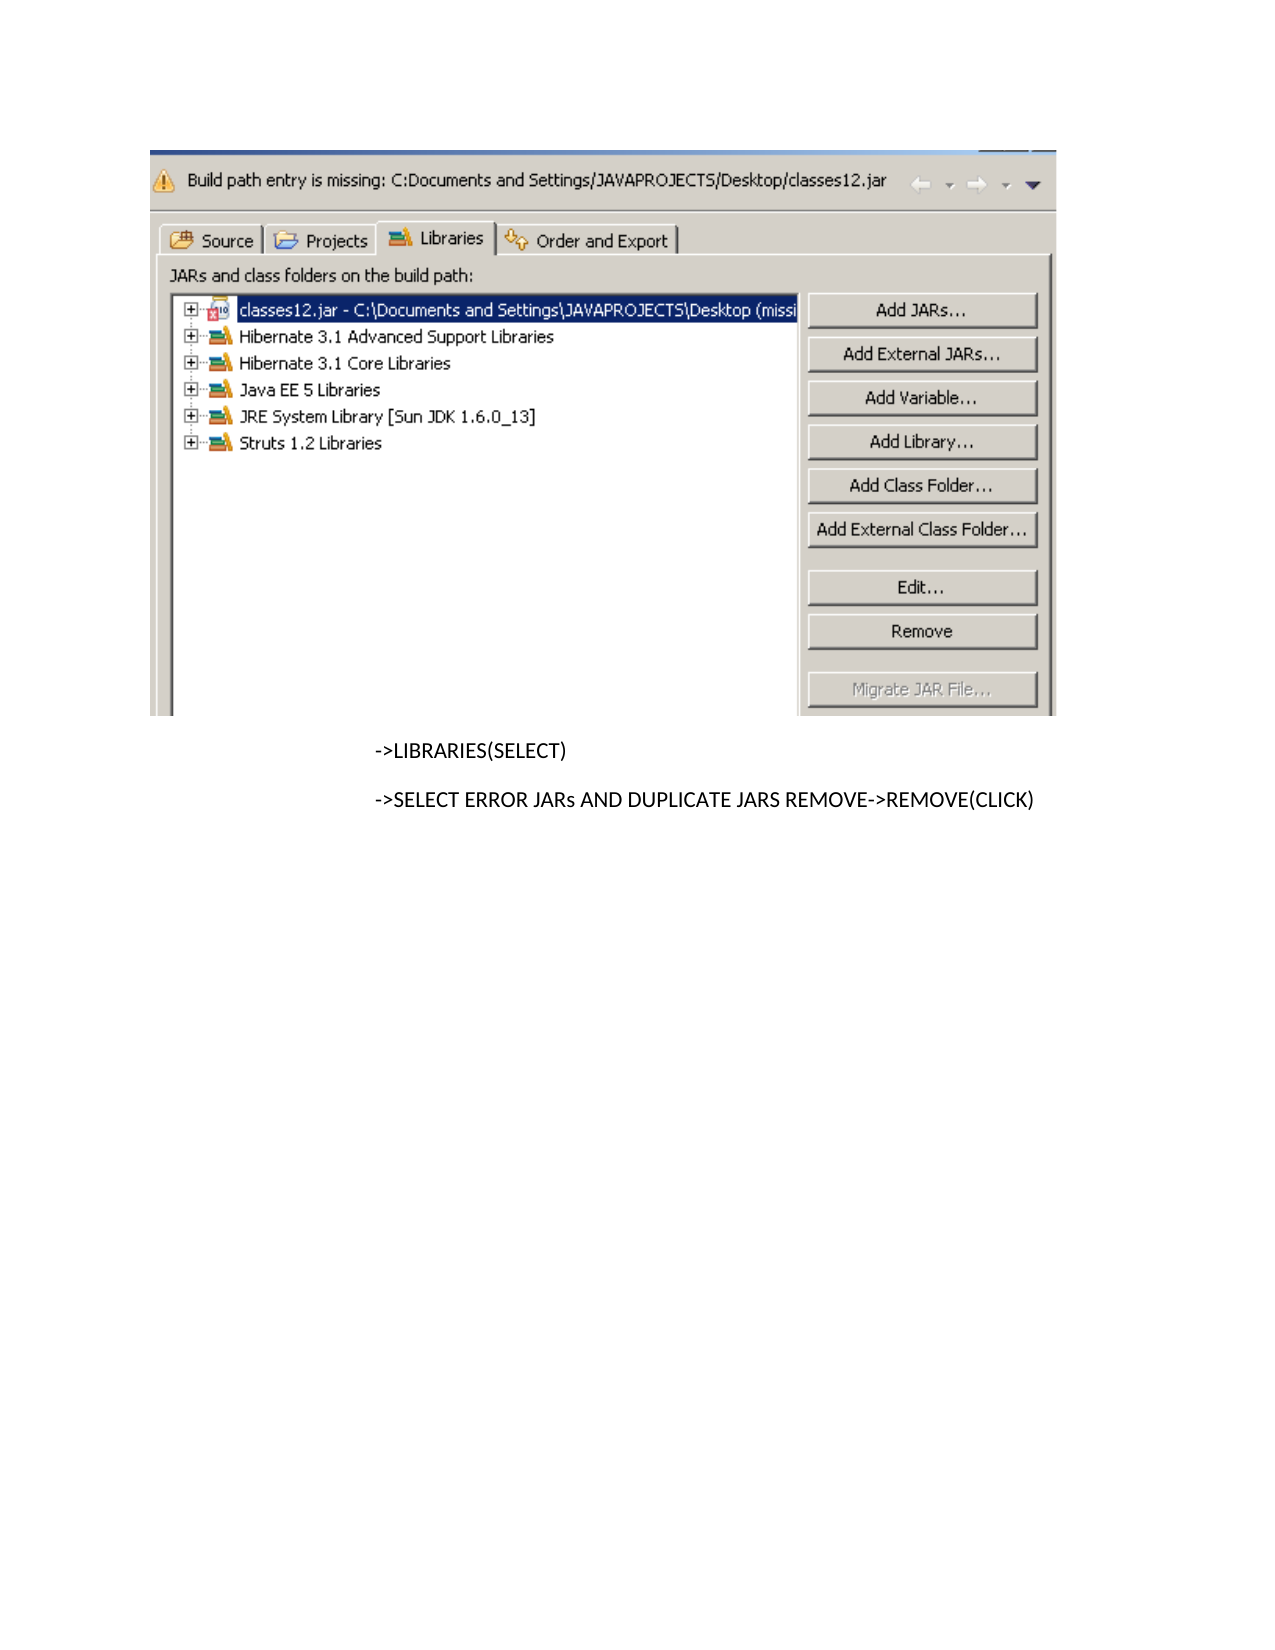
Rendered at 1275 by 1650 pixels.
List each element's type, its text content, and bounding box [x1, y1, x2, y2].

text ->LIBRARIES(SELECT) [150, 736, 1125, 764]
text ->SELECT ERROR JARs AND DUPLICATE JARS REMOVE->REMOVE(CLICK) [150, 785, 1125, 813]
picture [150, 150, 1057, 716]
